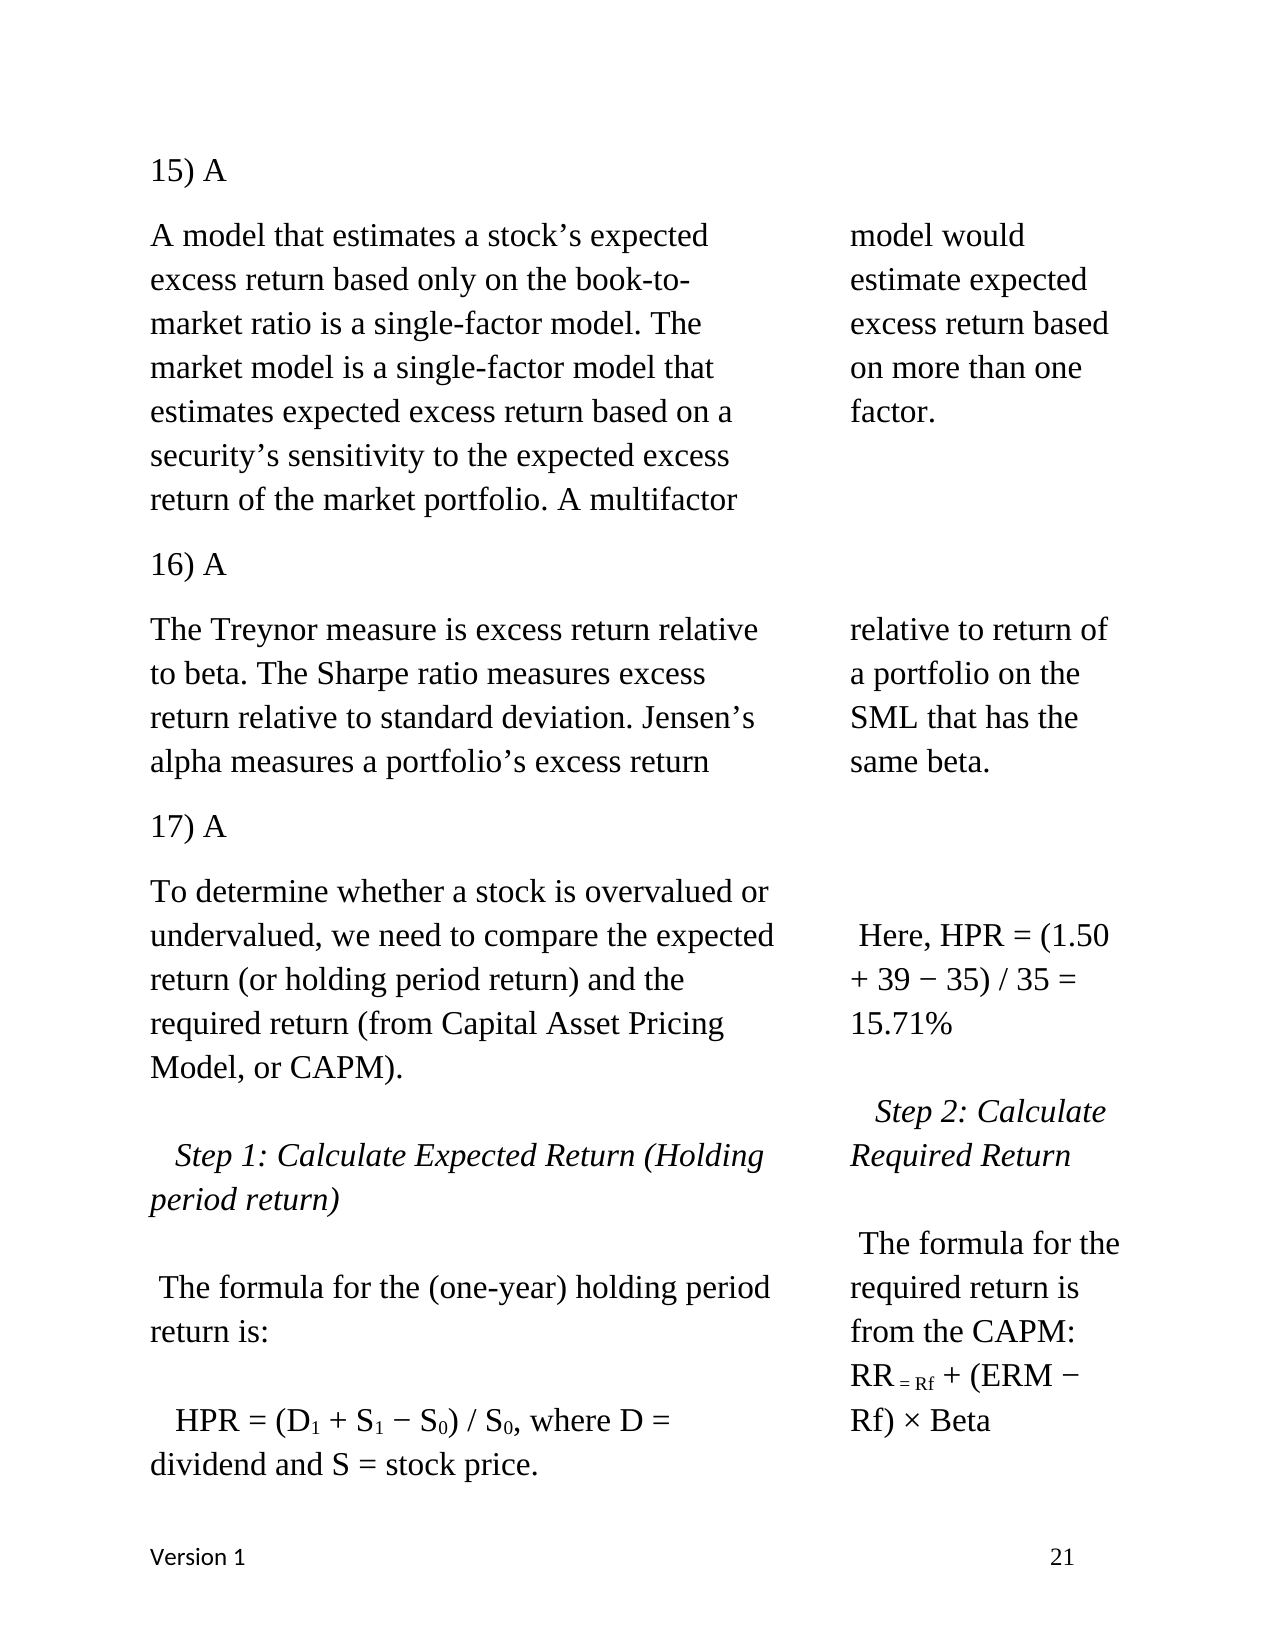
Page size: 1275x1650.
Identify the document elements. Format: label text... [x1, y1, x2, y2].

text The Treynor measure is excess return relative to beta. The Sharpe ratio measures excess return relative to standard deviation. Jensen’s alpha measures a portfolio’s excess return relative to return of a portfolio on the SML that has the same beta. [850, 609, 1125, 779]
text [850, 871, 1125, 1482]
text A model that estimates a stock’s expected excess return based only on the book-to-market ratio is a single-factor model. The market model is a single-factor model that estimates expected excess return based on a security’s sensitivity to the expected excess return of the market portfolio. A multifactor model would estimate expected excess return based on more than one factor. [150, 215, 775, 518]
text The Treynor measure is excess return relative to beta. The Sharpe ratio measures excess return relative to standard deviation. Jensen’s alpha measures a portfolio’s excess return relative to return of a portfolio on the SML that has the same beta. [150, 609, 775, 779]
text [150, 871, 775, 1482]
text 16) A [150, 544, 775, 582]
text 17) A [150, 806, 775, 844]
text A model that estimates a stock’s expected excess return based only on the book-to-market ratio is a single-factor model. The market model is a single-factor model that estimates expected excess return based on a security’s sensitivity to the expected excess return of the market portfolio. A multifactor model would estimate expected excess return based on more than one factor. [850, 215, 1125, 429]
text 15) A [150, 150, 775, 188]
